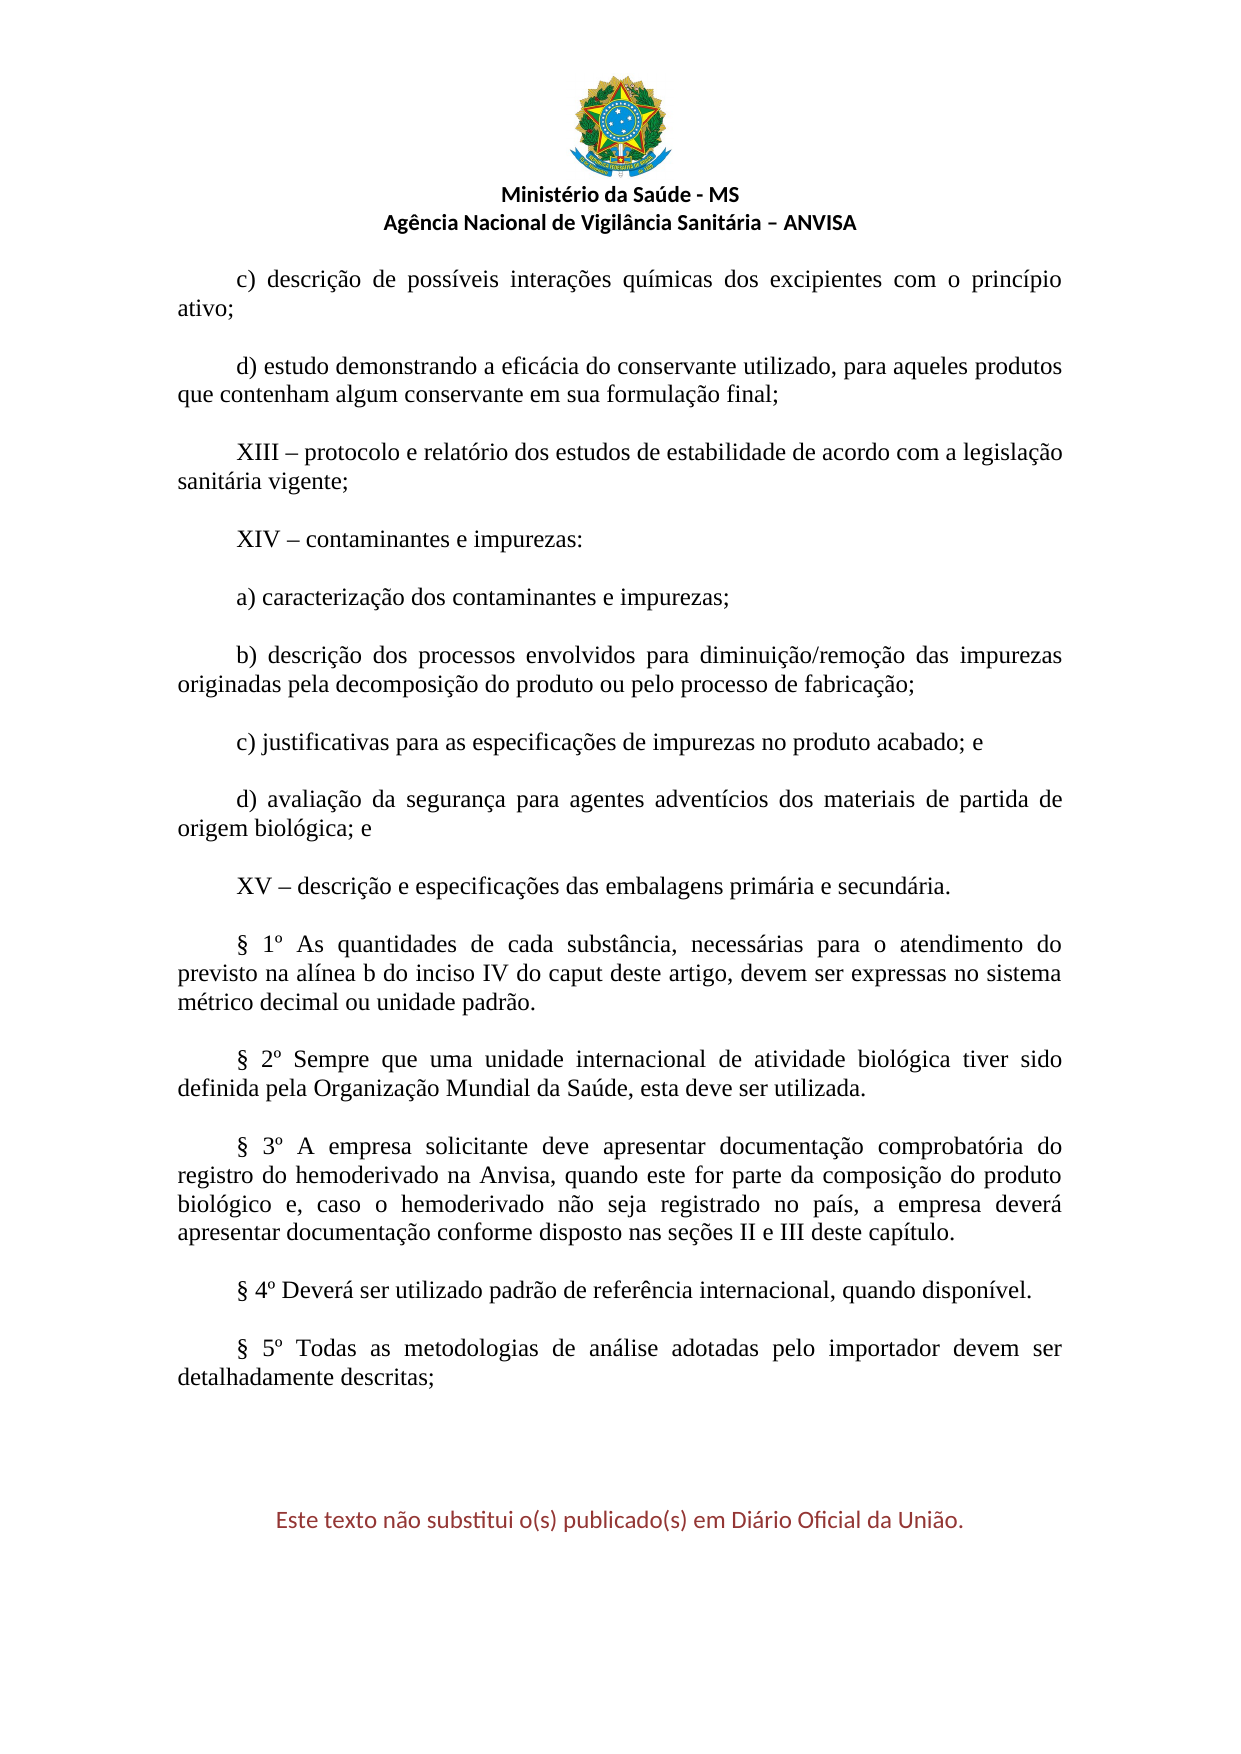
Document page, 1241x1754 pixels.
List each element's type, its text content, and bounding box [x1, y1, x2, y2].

text § 2º Sempre que uma unidade internacional de atividade biológica tiver sido definida pela Organização Mundial da Saúde, esta deve ser utilizada. [177, 1044, 1063, 1102]
text c) descrição de possíveis interações químicas dos excipientes com o princípio ativo; [177, 264, 1063, 322]
picture [566, 73, 674, 180]
text c) justificativas para as especificações de impurezas no produto acabado; e [177, 727, 1063, 755]
text § 5º Todas as metodologias de análise adotadas pelo importador devem ser detalhadamente descritas; [177, 1333, 1063, 1391]
text b) descrição dos processos envolvidos para diminuição/remoção das impurezas originadas pela decomposição do produto ou pelo processo de fabricação; [177, 640, 1063, 697]
text d) avaliação da segurança para agentes adventícios dos materiais de partida de origem biológica; e [177, 784, 1063, 842]
text XIII – protocolo e relatório dos estudos de estabilidade de acordo com a legislação sanitária vigente; [177, 437, 1063, 495]
text § 4º Deverá ser utilizado padrão de referência internacional, quando disponível. [177, 1275, 1063, 1304]
text d) estudo demonstrando a eficácia do conservante utilizado, para aqueles produtos que contenham algum conservante em sua formulação final; [177, 351, 1063, 408]
text § 1º As quantidades de cada substância, necessárias para o atendimento do previsto na alínea b do inciso IV do caput deste artigo, devem ser expressas no sistema métrico decimal ou unidade padrão. [177, 929, 1063, 1015]
text XV – descrição e especificações das embalagens primária e secundária. [177, 871, 1063, 900]
text a) caracterização dos contaminantes e impurezas; [177, 582, 1063, 611]
text § 3º A empresa solicitante deve apresentar documentação comprobatória do registro do hemoderivado na Anvisa, quando este for parte da composição do produto biológico e, caso o hemoderivado não seja registrado no país, a empresa deverá apresentar documentação conforme disposto nas seções II e III deste capítulo. [177, 1131, 1063, 1246]
text XIV – contaminantes e impurezas: [177, 524, 1063, 553]
